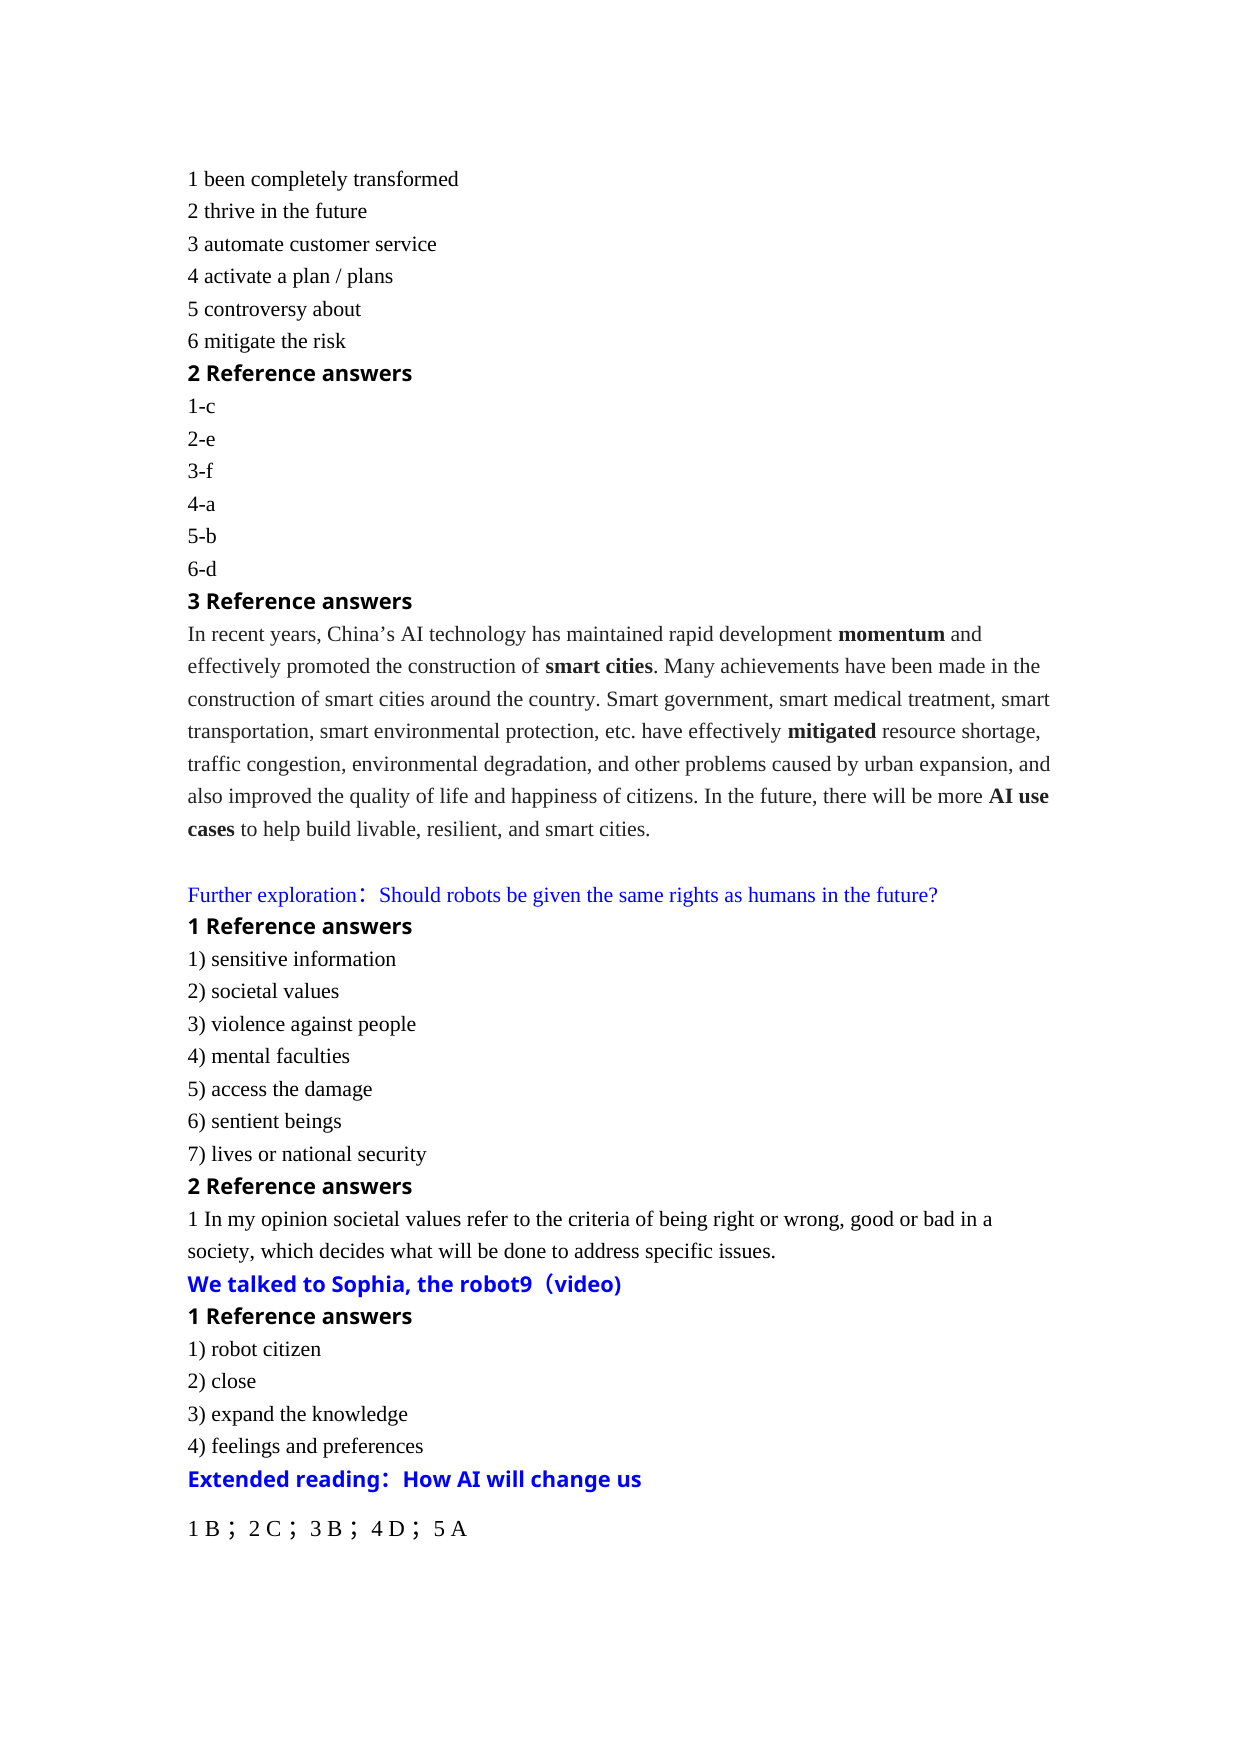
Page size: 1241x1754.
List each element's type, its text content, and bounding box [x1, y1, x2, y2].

text 2) societal values [187, 974, 1053, 1007]
text In recent years, China’s AI technology has maintained rapid development momentum and effectively promoted the construction of smart cities. Many achievements have been made in the construction of smart cities around the country. Smart government, smart medical treatment, smart transportation, smart environmental protection, etc. have effectively mitigated resource shortage, traffic congestion, environmental degradation, and other problems caused by urban expansion, and also improved the quality of life and happiness of citizens. In the future, there will be more AI use cases to help build livable, resilient, and smart cities. [187, 617, 1053, 844]
text 2 thrive in the future [187, 194, 1053, 227]
text We talked to Sophia, the robot9（video) [187, 1267, 1053, 1299]
text 3 automate customer service [187, 227, 1053, 259]
text 1 been completely transformed [187, 162, 1053, 194]
text Further exploration：Should robots be given the same rights as humans in the future? [187, 877, 1053, 909]
text 3) violence against people [187, 1007, 1053, 1039]
text 1 In my opinion societal values refer to the criteria of being right or wrong, good or bad in a society, which decides what will be done to address specific issues. [187, 1202, 1053, 1267]
text 3 Reference answers [187, 584, 1053, 617]
text 7) lives or national security [187, 1137, 1053, 1169]
text 4) feelings and preferences [187, 1429, 1053, 1462]
text 6) sentient beings [187, 1104, 1053, 1137]
text 5 controversy about [187, 292, 1053, 324]
text 1-c [187, 389, 1053, 422]
text 3) expand the knowledge [187, 1397, 1053, 1429]
text 2) close [187, 1364, 1053, 1397]
text 3-f [187, 454, 1053, 487]
text 2-e [187, 422, 1053, 454]
text 5-b [187, 519, 1053, 552]
text 2 Reference answers [187, 1169, 1053, 1202]
text 4 activate a plan / plans [187, 259, 1053, 292]
text 6 mitigate the risk [187, 324, 1053, 357]
text 1 B ；2 C ；3 B ；4 D ；5 A [187, 1494, 1053, 1559]
text 2 Reference answers [187, 357, 1053, 389]
text 6-d [187, 552, 1053, 584]
text 4) mental faculties [187, 1039, 1053, 1072]
text Extended reading：How AI will change us [187, 1462, 1053, 1494]
text 1) robot citizen [187, 1332, 1053, 1364]
text 1 Reference answers [187, 909, 1053, 942]
text 4-a [187, 487, 1053, 519]
text 1 Reference answers [187, 1299, 1053, 1332]
text 1) sensitive information [187, 942, 1053, 974]
text 5) access the damage [187, 1072, 1053, 1104]
